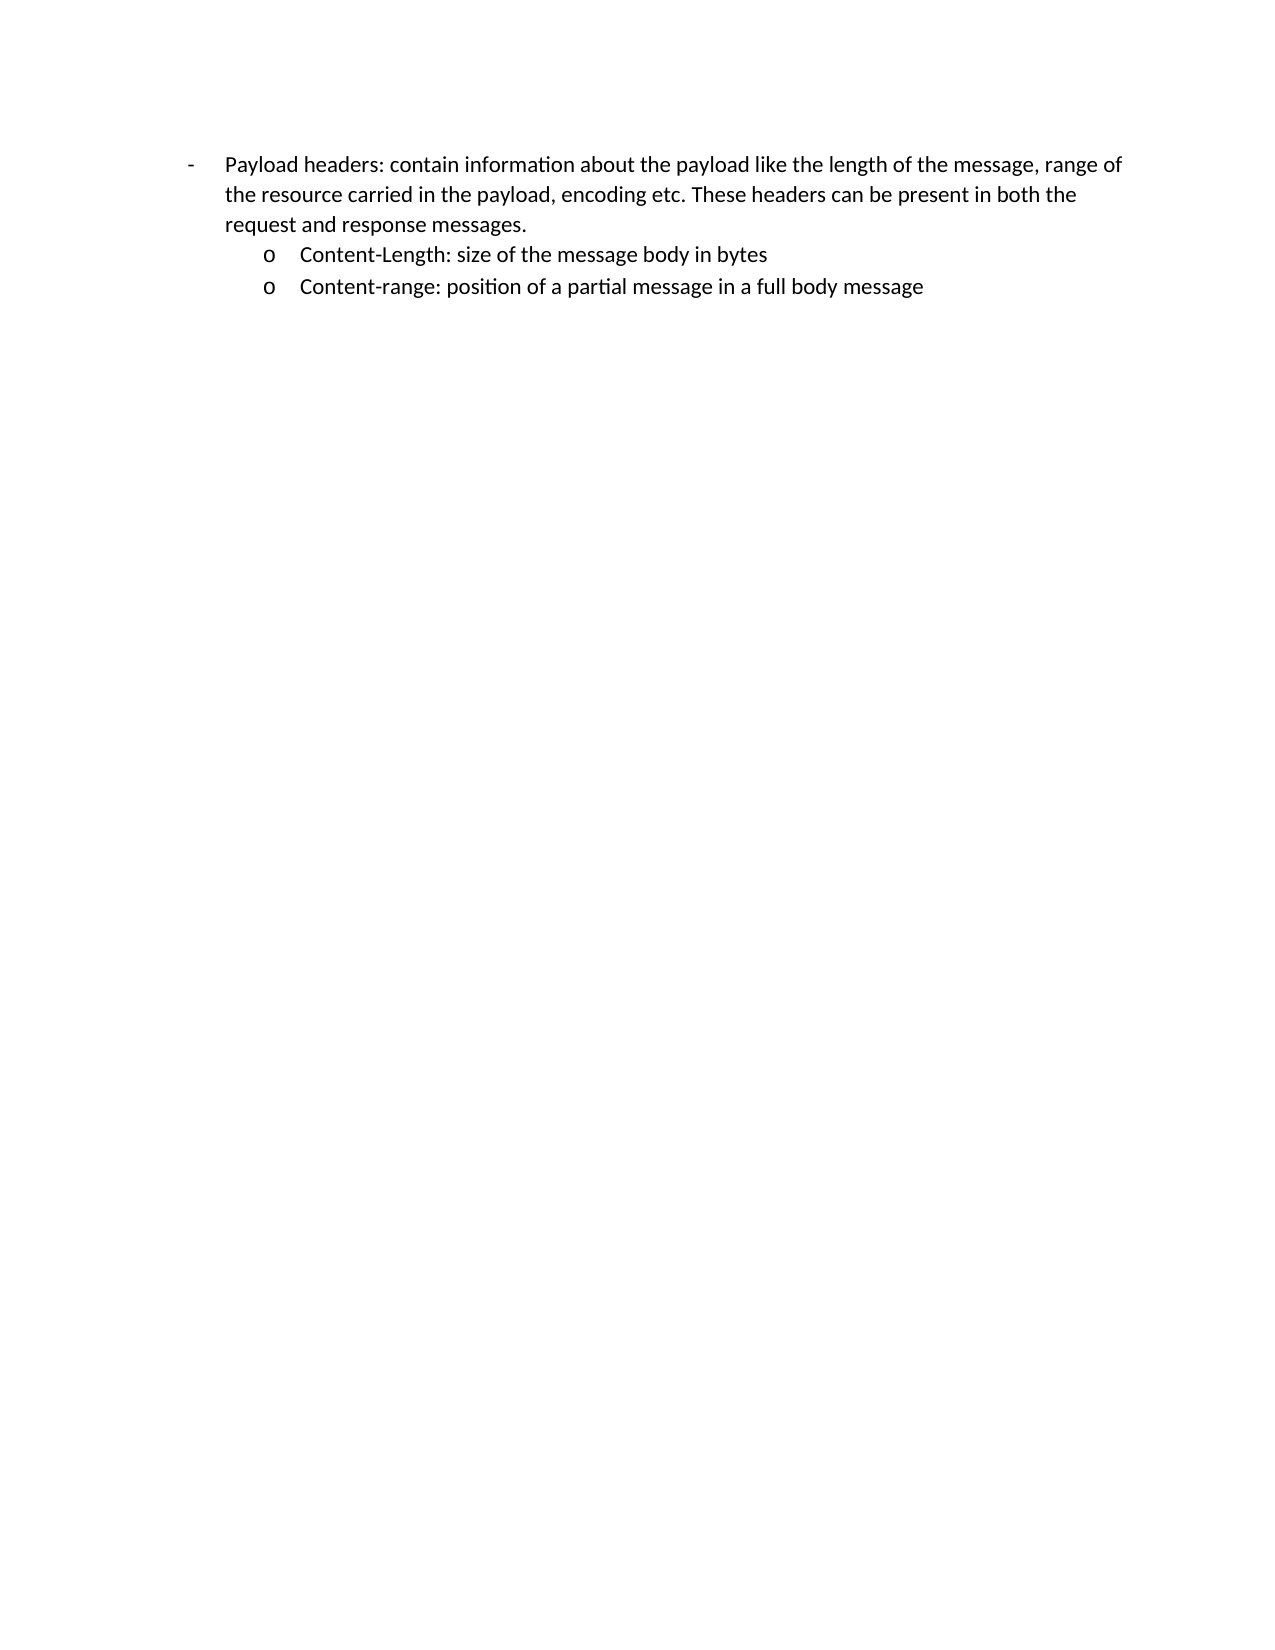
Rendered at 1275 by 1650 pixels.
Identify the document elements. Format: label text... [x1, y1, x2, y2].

list Content-range: position of a partial message in a full body message [262, 272, 1125, 301]
list Content-Length: size of the message body in bytes [262, 241, 1125, 270]
list Payload headers: contain information about the payload like the length of the message, range of the resource carried in the payload, encoding etc. These headers can be present in both the request and response messages. [187, 150, 1125, 238]
